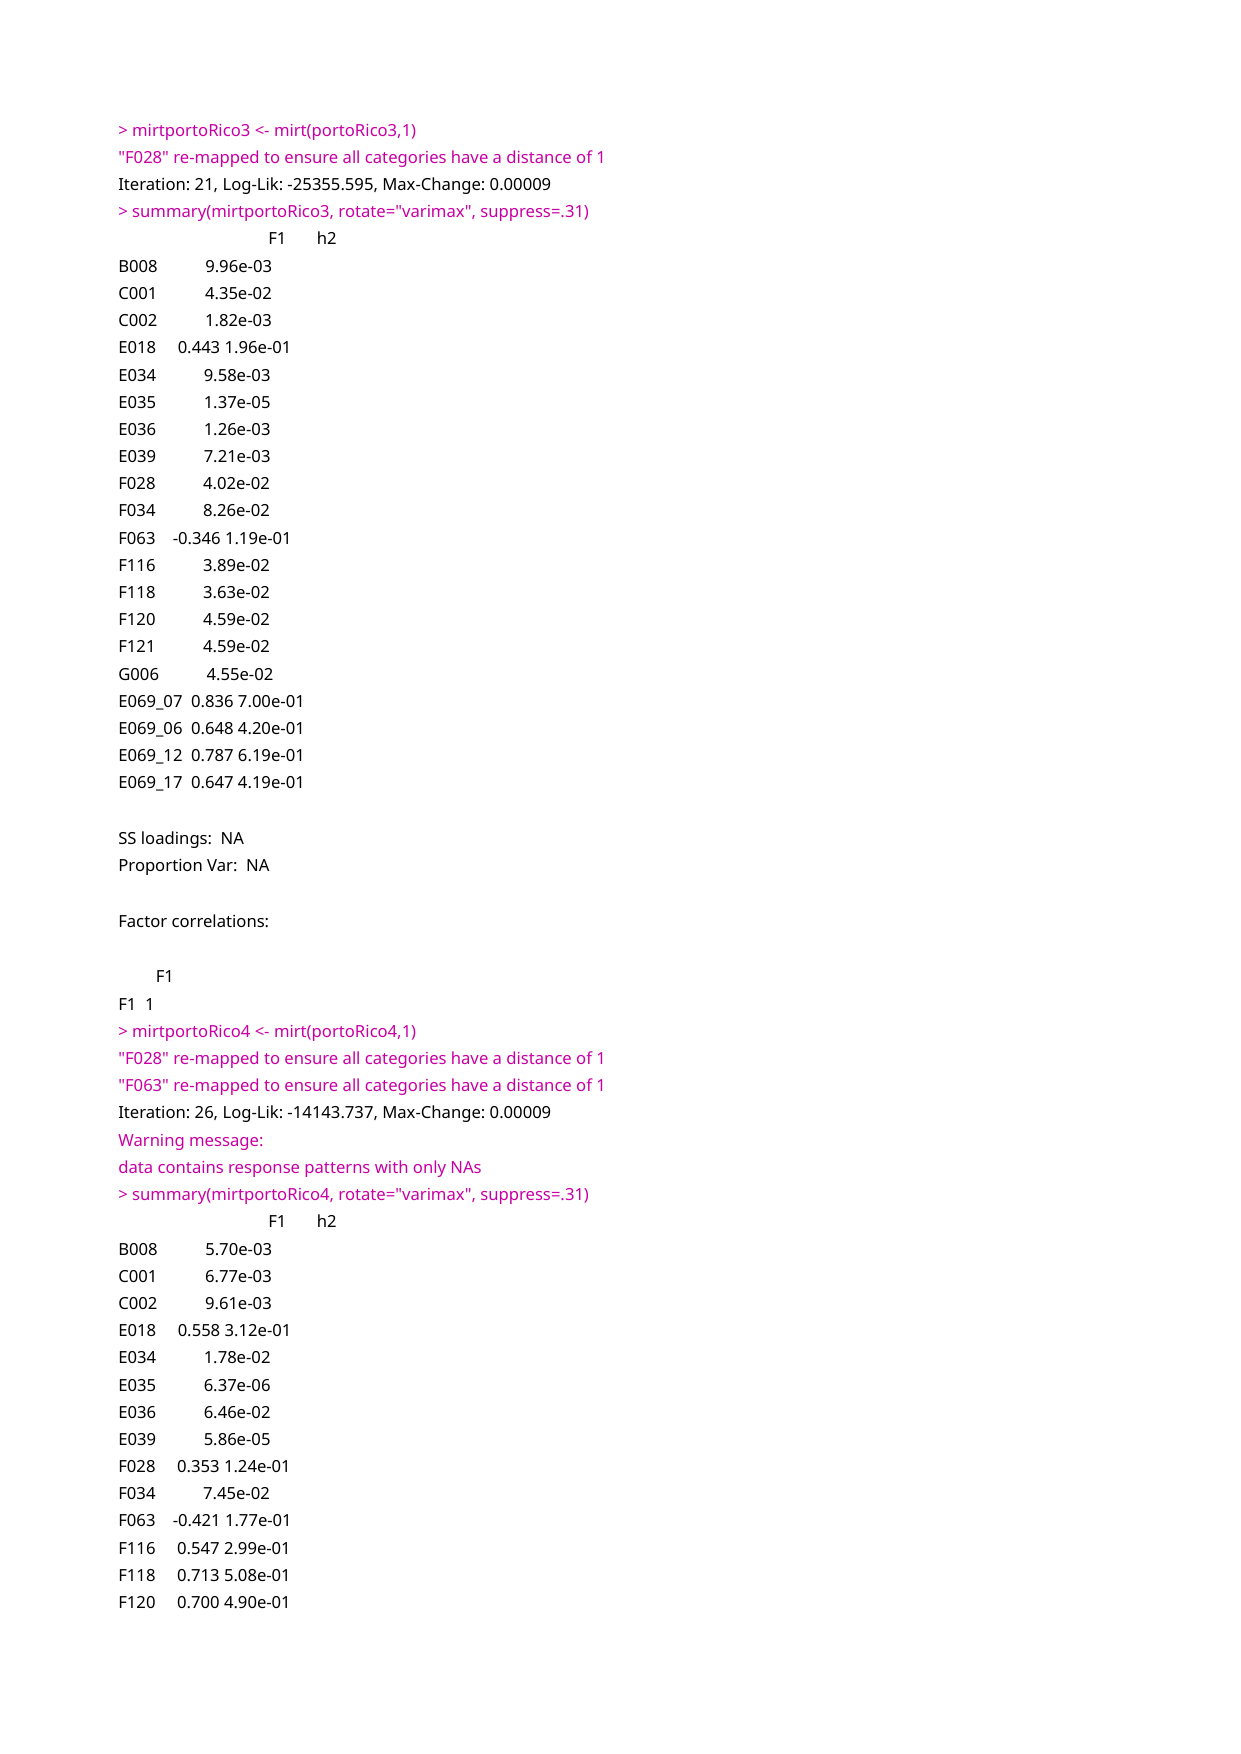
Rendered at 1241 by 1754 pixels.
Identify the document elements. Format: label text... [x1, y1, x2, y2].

text G006 4.55e-02 [118, 662, 1122, 685]
text Proportion Var: NA [118, 854, 1122, 876]
text E018 0.443 1.96e-01 [118, 336, 1122, 359]
text Iteration: 21, Log-Lik: -25355.595, Max-Change: 0.00009 [118, 172, 1122, 195]
text B008 5.70e-03 [118, 1237, 1122, 1260]
text F121 4.59e-02 [118, 635, 1122, 658]
text > mirtportoRico3 <- mirt(portoRico3,1) [118, 118, 1122, 141]
text Iteration: 26, Log-Lik: -14143.737, Max-Change: 0.00009 [118, 1101, 1122, 1124]
text E035 1.37e-05 [118, 390, 1122, 413]
text E069_17 0.647 4.19e-01 [118, 771, 1122, 794]
text E034 1.78e-02 [118, 1346, 1122, 1369]
text E039 7.21e-03 [118, 445, 1122, 467]
text data contains response patterns with only NAs [118, 1155, 1122, 1178]
text F116 3.89e-02 [118, 553, 1122, 576]
text E036 6.46e-02 [118, 1400, 1122, 1423]
text F063 -0.421 1.77e-01 [118, 1509, 1122, 1532]
text F118 0.713 5.08e-01 [118, 1563, 1122, 1586]
text F1 [118, 965, 1122, 987]
text F034 7.45e-02 [118, 1482, 1122, 1504]
text F116 0.547 2.99e-01 [118, 1536, 1122, 1559]
text E018 0.558 3.12e-01 [118, 1319, 1122, 1341]
text F034 8.26e-02 [118, 499, 1122, 522]
text C002 1.82e-03 [118, 309, 1122, 331]
text F028 4.02e-02 [118, 472, 1122, 494]
text E036 1.26e-03 [118, 417, 1122, 440]
text Factor correlations: [118, 909, 1122, 932]
text F118 3.63e-02 [118, 581, 1122, 603]
text F120 4.59e-02 [118, 608, 1122, 631]
text "F028" re-mapped to ensure all categories have a distance of 1 [118, 145, 1122, 168]
text "F063" re-mapped to ensure all categories have a distance of 1 [118, 1074, 1122, 1096]
text F1 h2 [118, 227, 1122, 249]
text > summary(mirtportoRico3, rotate="varimax", suppress=.31) [118, 200, 1122, 222]
text F063 -0.346 1.19e-01 [118, 526, 1122, 549]
text E069_12 0.787 6.19e-01 [118, 744, 1122, 766]
text SS loadings: NA [118, 826, 1122, 849]
text E069_07 0.836 7.00e-01 [118, 689, 1122, 712]
text C001 6.77e-03 [118, 1264, 1122, 1287]
text F028 0.353 1.24e-01 [118, 1455, 1122, 1477]
text C001 4.35e-02 [118, 282, 1122, 304]
text Warning message: [118, 1128, 1122, 1151]
text C002 9.61e-03 [118, 1292, 1122, 1314]
text E069_06 0.648 4.20e-01 [118, 717, 1122, 739]
text B008 9.96e-03 [118, 254, 1122, 277]
text E035 6.37e-06 [118, 1373, 1122, 1396]
text > mirtportoRico4 <- mirt(portoRico4,1) [118, 1019, 1122, 1042]
text F1 h2 [118, 1210, 1122, 1232]
text E039 5.86e-05 [118, 1427, 1122, 1450]
text F120 0.700 4.90e-01 [118, 1591, 1122, 1613]
text F1 1 [118, 992, 1122, 1015]
text "F028" re-mapped to ensure all categories have a distance of 1 [118, 1047, 1122, 1069]
text E034 9.58e-03 [118, 363, 1122, 386]
text > summary(mirtportoRico4, rotate="varimax", suppress=.31) [118, 1182, 1122, 1205]
